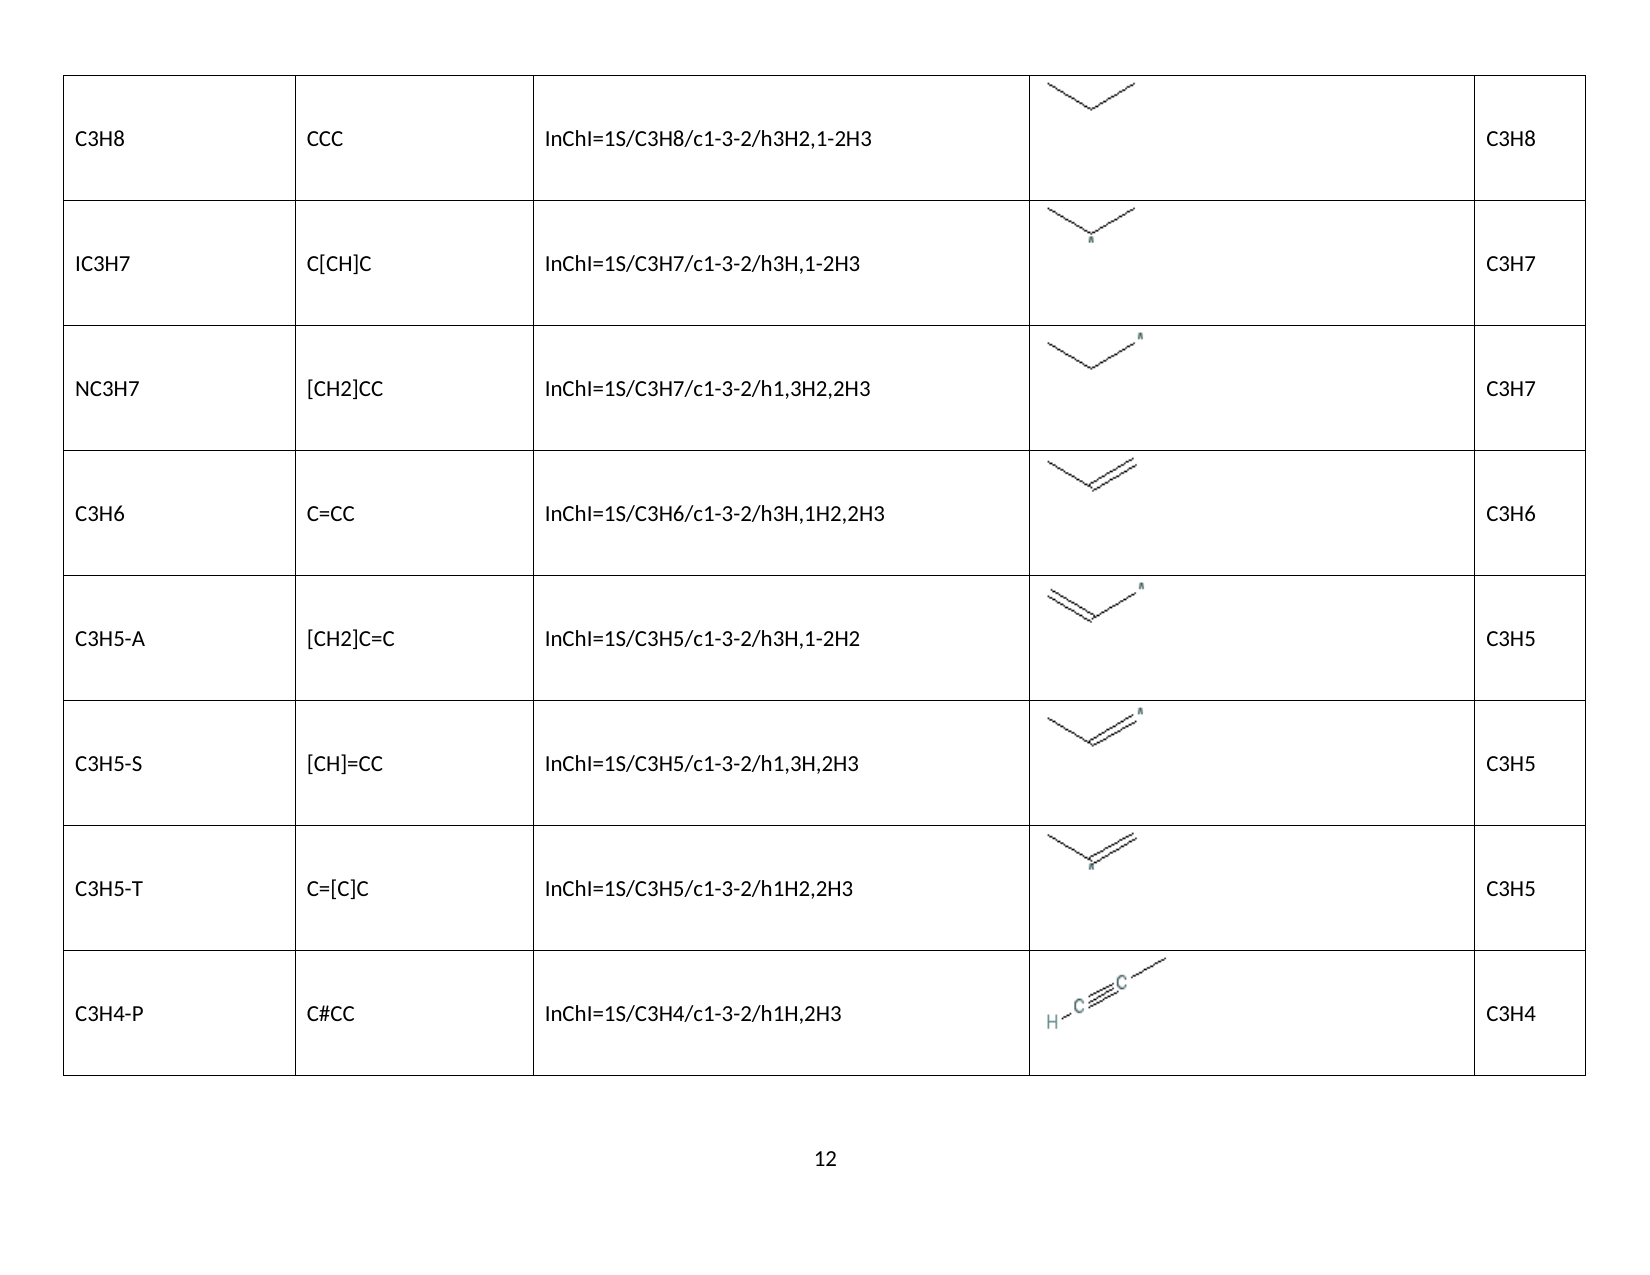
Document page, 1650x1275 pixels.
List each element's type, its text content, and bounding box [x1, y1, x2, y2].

table_cell C3H5 [1475, 576, 1585, 700]
table_cell C3H5-T [64, 826, 295, 950]
table_cell [CH2]CC [296, 326, 533, 450]
table_cell C3H5-S [64, 701, 295, 825]
table_cell IC3H7 [64, 201, 295, 325]
table_cell C3H5-A [64, 576, 295, 700]
table_cell [1030, 76, 1474, 200]
table_cell InChI=1S/C3H7/c1-3-2/h1,3H2,2H3 [534, 326, 1029, 450]
picture [1041, 76, 1143, 119]
table_cell C3H4 [1475, 951, 1585, 1075]
table_cell NC3H7 [64, 326, 295, 450]
table_cell C3H4-P [64, 951, 295, 1075]
picture [1041, 826, 1144, 878]
table_cell [1030, 201, 1474, 325]
picture [1041, 701, 1151, 755]
table_cell C3H7 [1475, 326, 1585, 450]
table_cell C#CC [296, 951, 533, 1075]
table_cell C3H7 [1475, 201, 1585, 325]
table_cell InChI=1S/C3H5/c1-3-2/h1,3H,2H3 [534, 701, 1029, 825]
picture [1041, 451, 1144, 500]
table_cell C3H6 [1475, 451, 1585, 575]
table_cell [1030, 951, 1474, 1075]
table_cell [1030, 826, 1474, 950]
picture [1041, 951, 1174, 1037]
table_cell InChI=1S/C3H7/c1-3-2/h3H,1-2H3 [534, 201, 1029, 325]
table_cell [1030, 326, 1474, 450]
table_cell C3H8 [1475, 76, 1585, 200]
picture [1041, 201, 1143, 251]
picture [1041, 576, 1152, 631]
table_cell [CH2]C=C [296, 576, 533, 700]
table_cell C[CH]C [296, 201, 533, 325]
table_cell InChI=1S/C3H4/c1-3-2/h1H,2H3 [534, 951, 1029, 1075]
table_cell [CH]=CC [296, 701, 533, 825]
picture [1041, 326, 1151, 378]
table_cell C=CC [296, 451, 533, 575]
table_cell C3H5 [1475, 701, 1585, 825]
table_cell CCC [296, 76, 533, 200]
table_cell [1030, 701, 1474, 825]
table_cell C3H5 [1475, 826, 1585, 950]
table_cell [1030, 576, 1474, 700]
table_cell InChI=1S/C3H5/c1-3-2/h1H2,2H3 [534, 826, 1029, 950]
table_cell C3H6 [64, 451, 295, 575]
table_cell InChI=1S/C3H5/c1-3-2/h3H,1-2H2 [534, 576, 1029, 700]
table_cell C=[C]C [296, 826, 533, 950]
table_cell [1030, 451, 1474, 575]
table_cell InChI=1S/C3H6/c1-3-2/h3H,1H2,2H3 [534, 451, 1029, 575]
table_cell C3H8 [64, 76, 295, 200]
table_cell InChI=1S/C3H8/c1-3-2/h3H2,1-2H3 [534, 76, 1029, 200]
